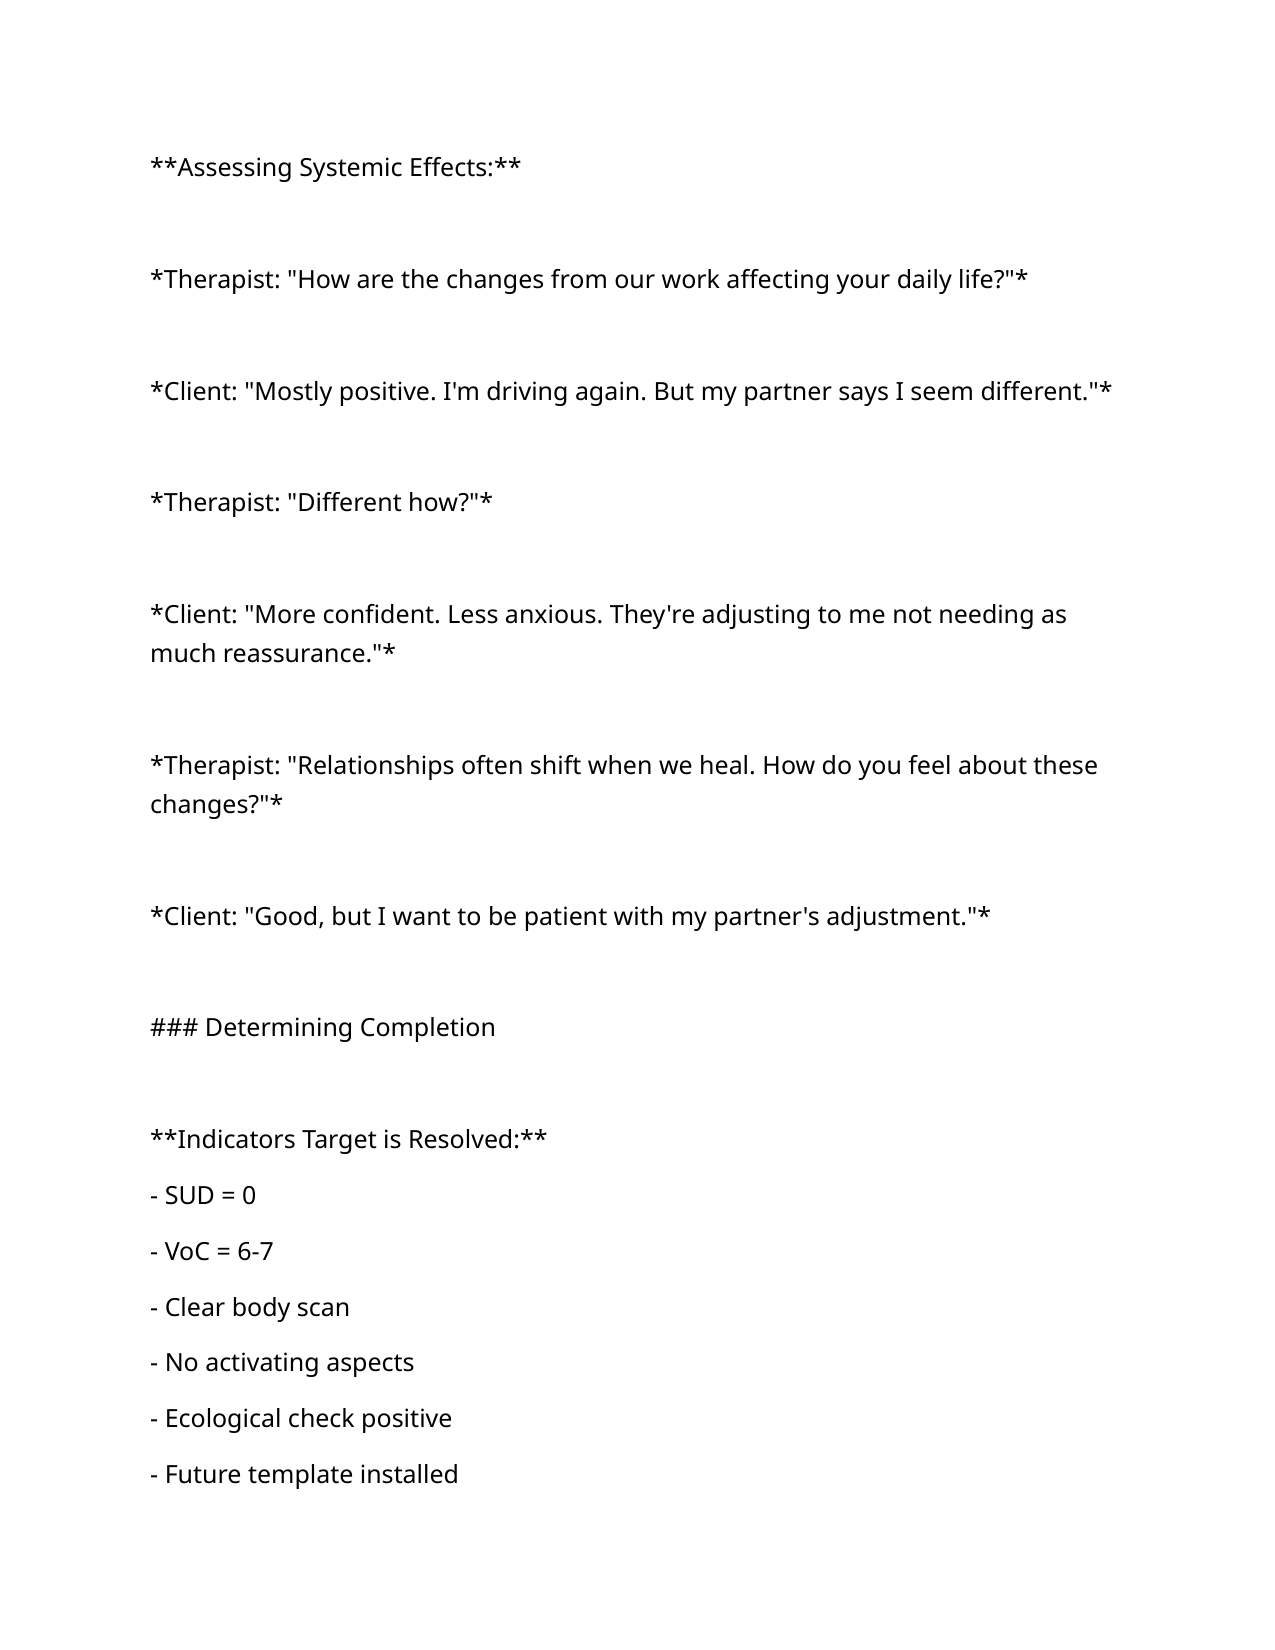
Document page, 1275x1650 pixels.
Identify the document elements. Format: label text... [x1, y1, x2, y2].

text - Clear body scan [150, 1289, 1125, 1323]
text - Ecological check positive [150, 1401, 1125, 1435]
text - SUD = 0 [150, 1177, 1125, 1212]
text **Assessing Systemic Effects:** [150, 150, 1125, 184]
text *Client: "Good, but I want to be patient with my partner's adjustment."* [150, 898, 1125, 932]
text - Future template installed [150, 1457, 1125, 1491]
text ### Determining Completion [150, 1010, 1125, 1044]
text *Therapist: "Different how?"* [150, 485, 1125, 519]
text **Indicators Target is Resolved:** [150, 1122, 1125, 1156]
text *Therapist: "How are the changes from our work affecting your daily life?"* [150, 262, 1125, 296]
text *Therapist: "Relationships often shift when we heal. How do you feel about these changes?"* [150, 747, 1125, 821]
text *Client: "Mostly positive. I'm driving again. But my partner says I seem different."* [150, 373, 1125, 407]
text - No activating aspects [150, 1345, 1125, 1379]
text - VoC = 6-7 [150, 1233, 1125, 1267]
text *Client: "More confident. Less anxious. They're adjusting to me not needing as much reassurance."* [150, 597, 1125, 670]
